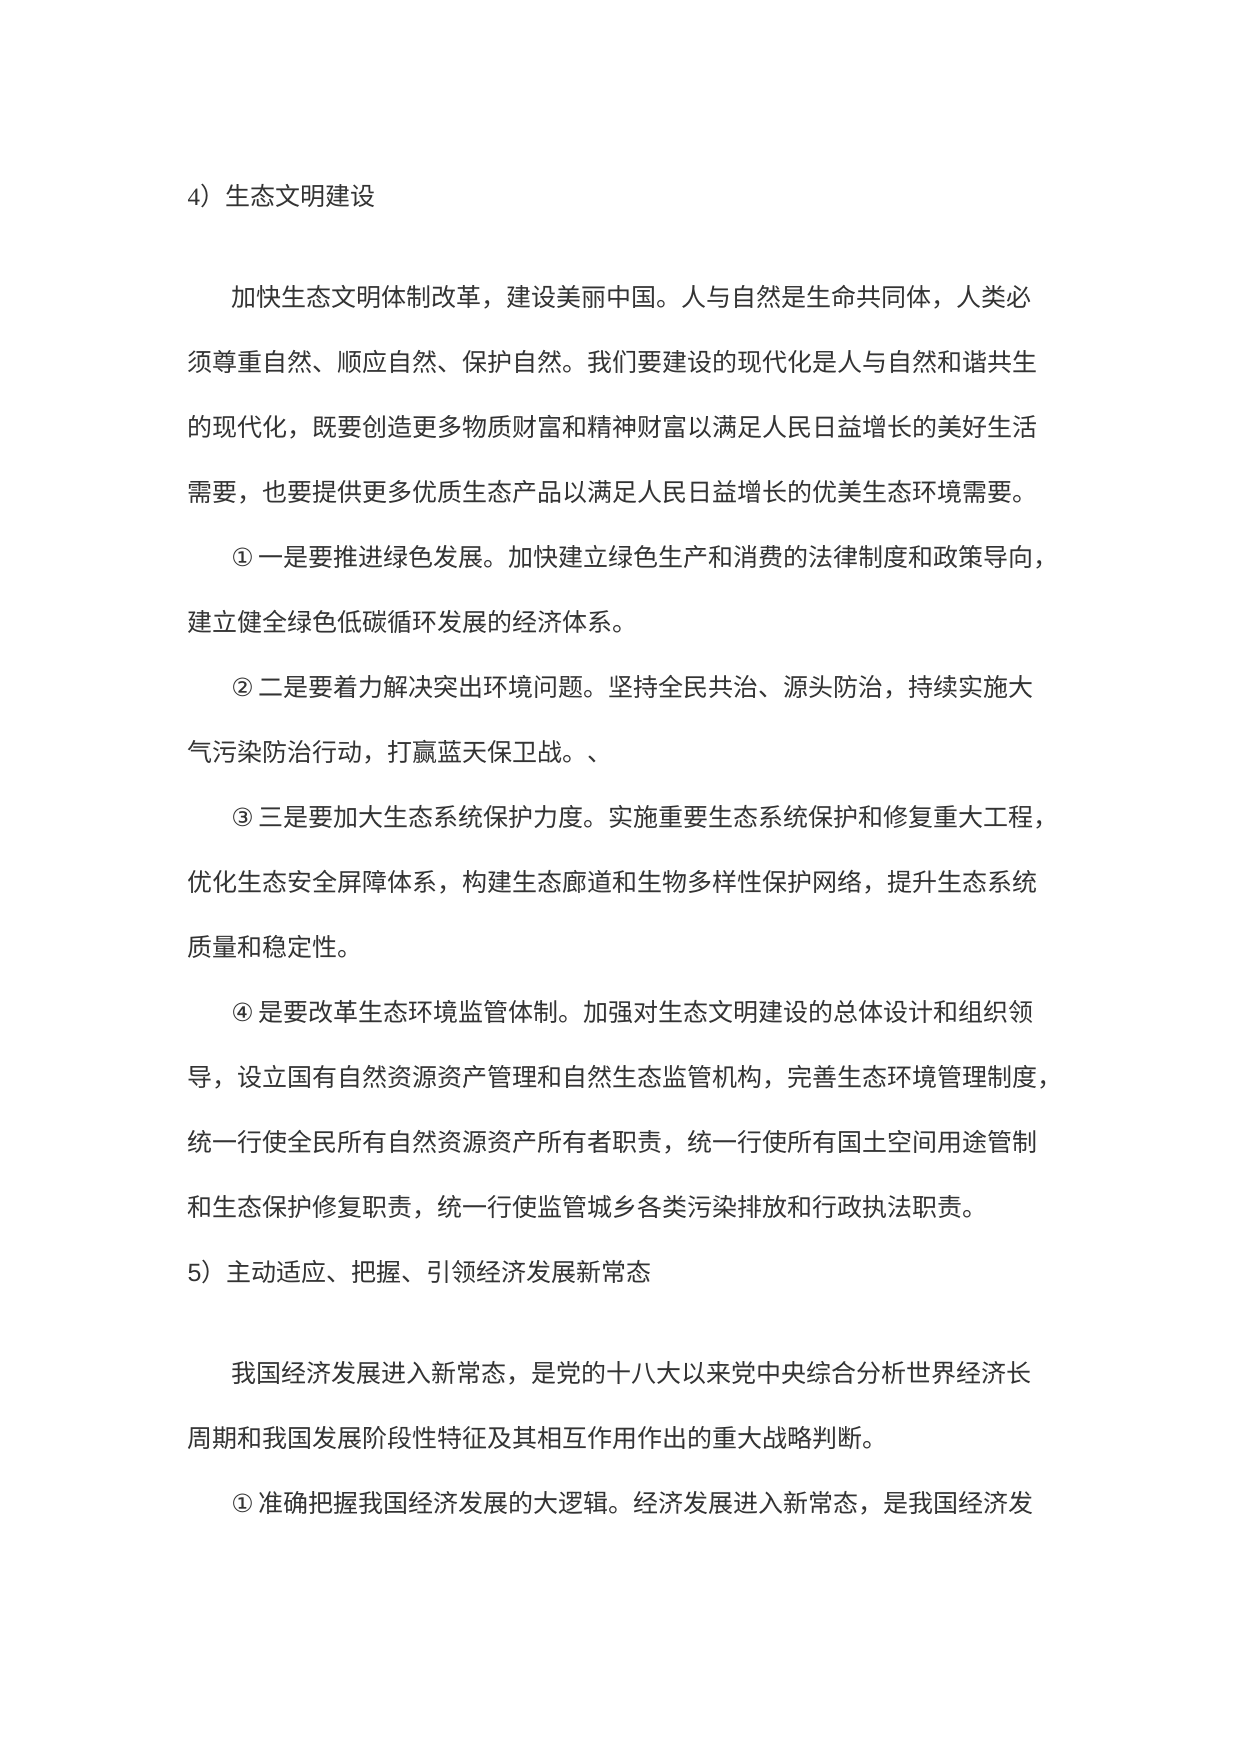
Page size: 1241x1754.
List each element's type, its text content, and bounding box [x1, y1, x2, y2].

list ③三是要加大生态系统保护力度。实施重要生态系统保护和修复重大工程，优化生态安全屏障体系，构建生态廊道和生物多样性保护网络，提升生态系统质量和稳定性。 [187, 783, 1053, 978]
list ④是要改革生态环境监管体制。加强对生态文明建设的总体设计和组织领导，设立国有自然资源资产管理和自然生态监管机构，完善生态环境管理制度，统一行使全民所有自然资源资产所有者职责，统一行使所有国土空间用途管制和生态保护修复职责，统一行使监管城乡各类污染排放和行政执法职责。 [187, 978, 1053, 1238]
list 我国经济发展进入新常态，是党的十八大以来党中央综合分析世界经济长周期和我国发展阶段性特征及其相互作用作出的重大战略判断。 [187, 1339, 1053, 1469]
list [187, 1469, 1053, 1534]
list 主动适应、把握、引领经济发展新常态 [187, 1238, 1053, 1303]
list ①一是要推进绿色发展。加快建立绿色生产和消费的法律制度和政策导向，建立健全绿色低碳循环发展的经济体系。 [187, 523, 1053, 653]
list 生态文明建设 [187, 162, 1053, 227]
list ②二是要着力解决突出环境问题。坚持全民共治、源头防治，持续实施大气污染防治行动，打赢蓝天保卫战。、 [187, 653, 1053, 783]
list 加快生态文明体制改革，建设美丽中国。人与自然是生命共同体，人类必须尊重自然、顺应自然、保护自然。我们要建设的现代化是人与自然和谐共生的现代化，既要创造更多物质财富和精神财富以满足人民日益增长的美好生活需要，也要提供更多优质生态产品以满足人民日益增长的优美生态环境需要。 [187, 263, 1053, 523]
